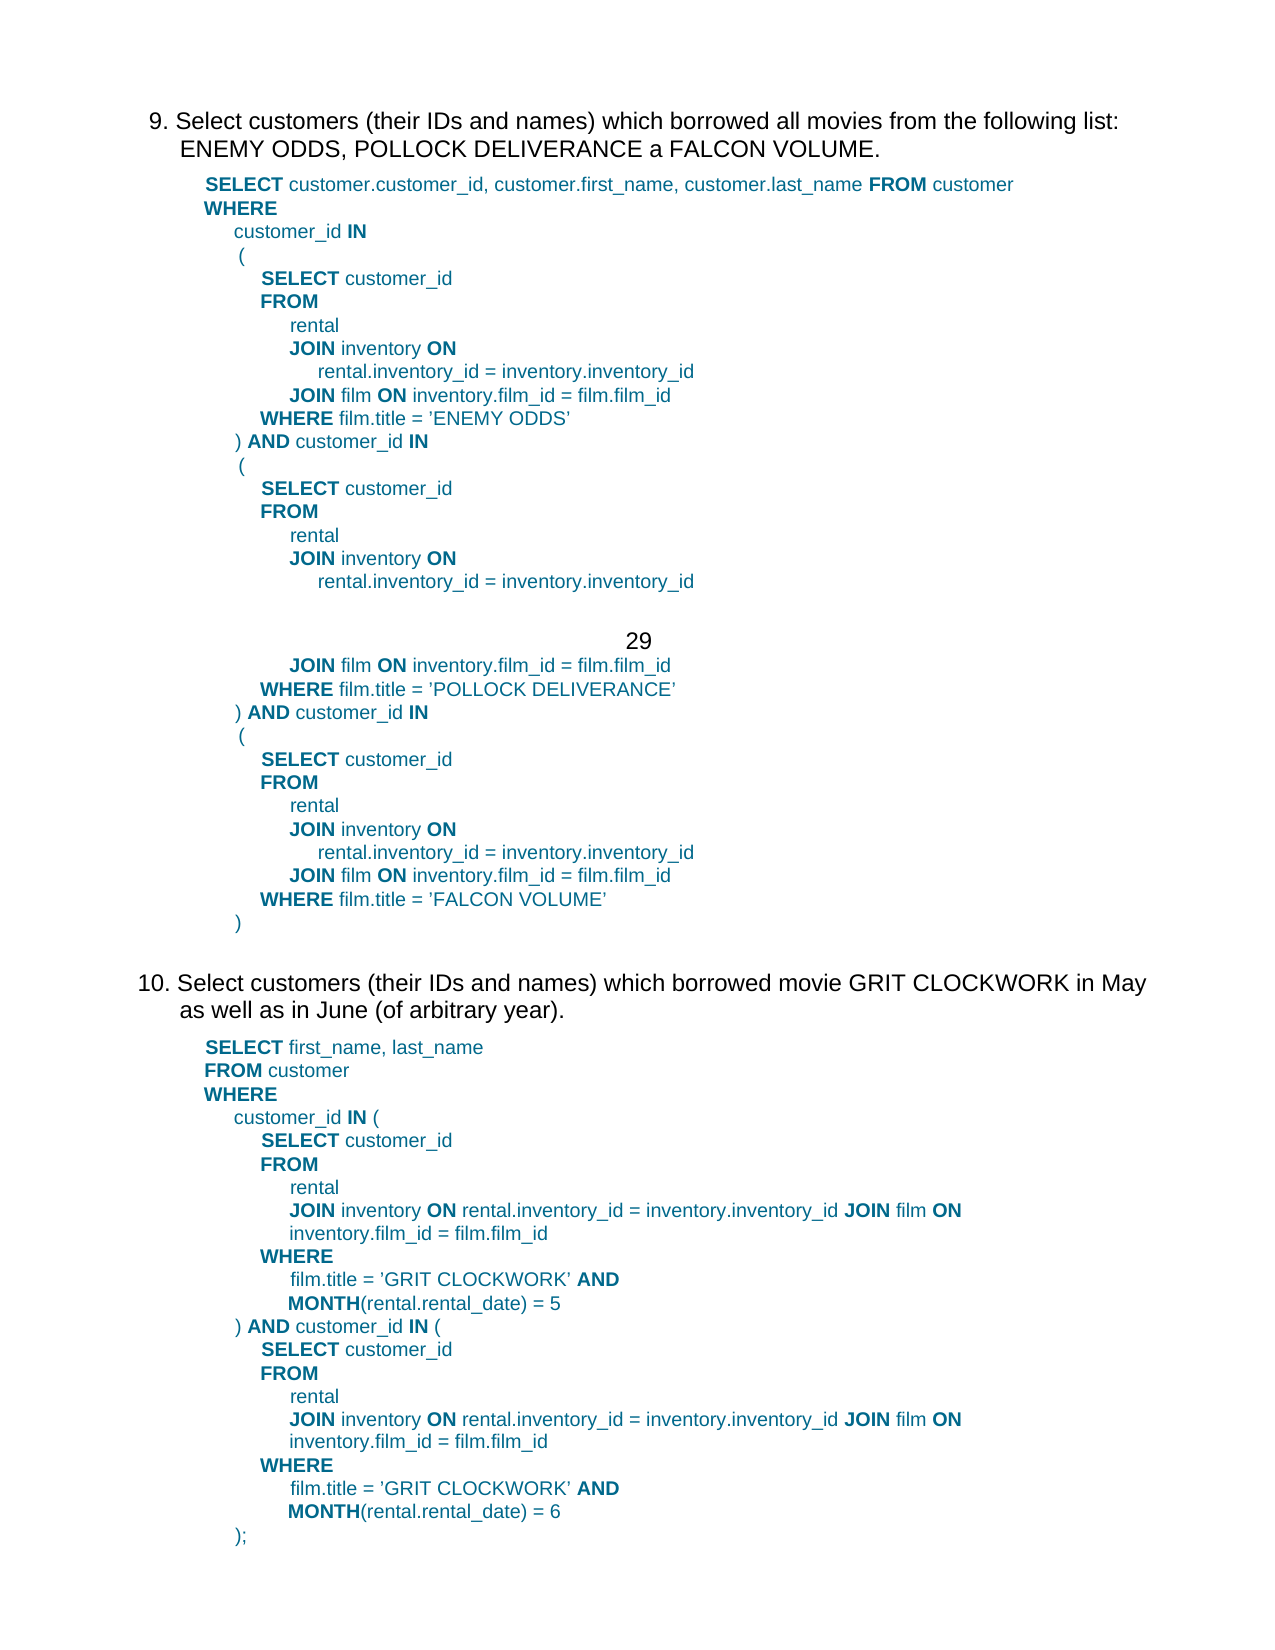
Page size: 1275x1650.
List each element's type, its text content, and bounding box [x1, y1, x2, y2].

text rental.inventory_id = inventory.inventory_id [318, 841, 1224, 864]
text 9. Select customers (their IDs and names) which borrowed all movies from the following list: ENEMY ODDS, POLLOCK DELIVERANCE a FALCON VOLUME. [149, 107, 1157, 162]
text 29 [625, 627, 1224, 654]
text ) AND customer_id IN ( [235, 1315, 1224, 1338]
text JOIN inventory ON [289, 818, 1224, 840]
text rental.inventory_id = inventory.inventory_id [318, 360, 1224, 383]
text rental [290, 523, 1224, 546]
text FROM [260, 500, 1224, 523]
text ( [238, 243, 1224, 266]
text rental.inventory_id = inventory.inventory_id [318, 570, 1224, 593]
text MONTH(rental.rental_date) = 5 [288, 1292, 1224, 1314]
text JOIN inventory ON rental.inventory_id = inventory.inventory_id JOIN film ON inventory.film_id = film.film_id [289, 1199, 1060, 1244]
text film.title = ’GRIT CLOCKWORK’ AND [290, 1268, 1224, 1291]
text customer_id IN [234, 220, 1224, 243]
text WHERE [260, 1245, 1224, 1268]
text SELECT customer_id [261, 1129, 1224, 1152]
text WHERE film.title = ’ENEMY ODDS’ [260, 407, 1224, 429]
text FROM [260, 771, 1224, 794]
text ) AND customer_id IN [235, 701, 1224, 724]
text ( [238, 453, 1224, 476]
text WHERE film.title = ’POLLOCK DELIVERANCE’ [260, 678, 1224, 700]
text FROM [260, 290, 1224, 313]
text FROM customer [204, 1059, 1224, 1082]
text JOIN film ON inventory.film_id = film.film_id [289, 654, 1224, 677]
text JOIN inventory ON rental.inventory_id = inventory.inventory_id JOIN film ON inventory.film_id = film.film_id [289, 1408, 1060, 1453]
text rental [290, 1176, 1224, 1199]
text WHERE [204, 1083, 1224, 1105]
text rental [290, 1385, 1224, 1408]
text SELECT customer_id [261, 267, 1224, 289]
text customer_id IN ( [234, 1106, 1224, 1129]
text WHERE [204, 197, 1224, 219]
text SELECT customer_id [261, 748, 1224, 770]
text JOIN film ON inventory.film_id = film.film_id [289, 383, 1224, 406]
text rental [290, 794, 1224, 817]
text WHERE [260, 1454, 1224, 1476]
text 10. Select customers (their IDs and names) which borrowed movie GRIT CLOCKWORK in May as well as in June (of arbitrary year). [137, 969, 1157, 1024]
text ) AND customer_id IN [235, 430, 1224, 453]
text film.title = ’GRIT CLOCKWORK’ AND [290, 1477, 1224, 1500]
text FROM [260, 1153, 1224, 1175]
text FROM [260, 1362, 1224, 1384]
text SELECT first_name, last_name [205, 1036, 1224, 1059]
text rental [290, 313, 1224, 336]
text SELECT customer_id [261, 1338, 1224, 1361]
picture [585, 181, 589, 191]
text WHERE film.title = ’FALCON VOLUME’ [260, 888, 1224, 910]
text JOIN inventory ON [289, 547, 1224, 569]
text JOIN film ON inventory.film_id = film.film_id [289, 864, 1224, 887]
text ( [238, 724, 1224, 747]
text SELECT customer.customer_id, customer.first_name, customer.last_name FROM customer [204, 174, 1051, 196]
text ) [235, 911, 1224, 934]
text JOIN inventory ON [289, 337, 1224, 359]
text SELECT customer_id [261, 477, 1224, 499]
text ); [235, 1524, 1224, 1546]
text MONTH(rental.rental_date) = 6 [288, 1500, 1224, 1523]
